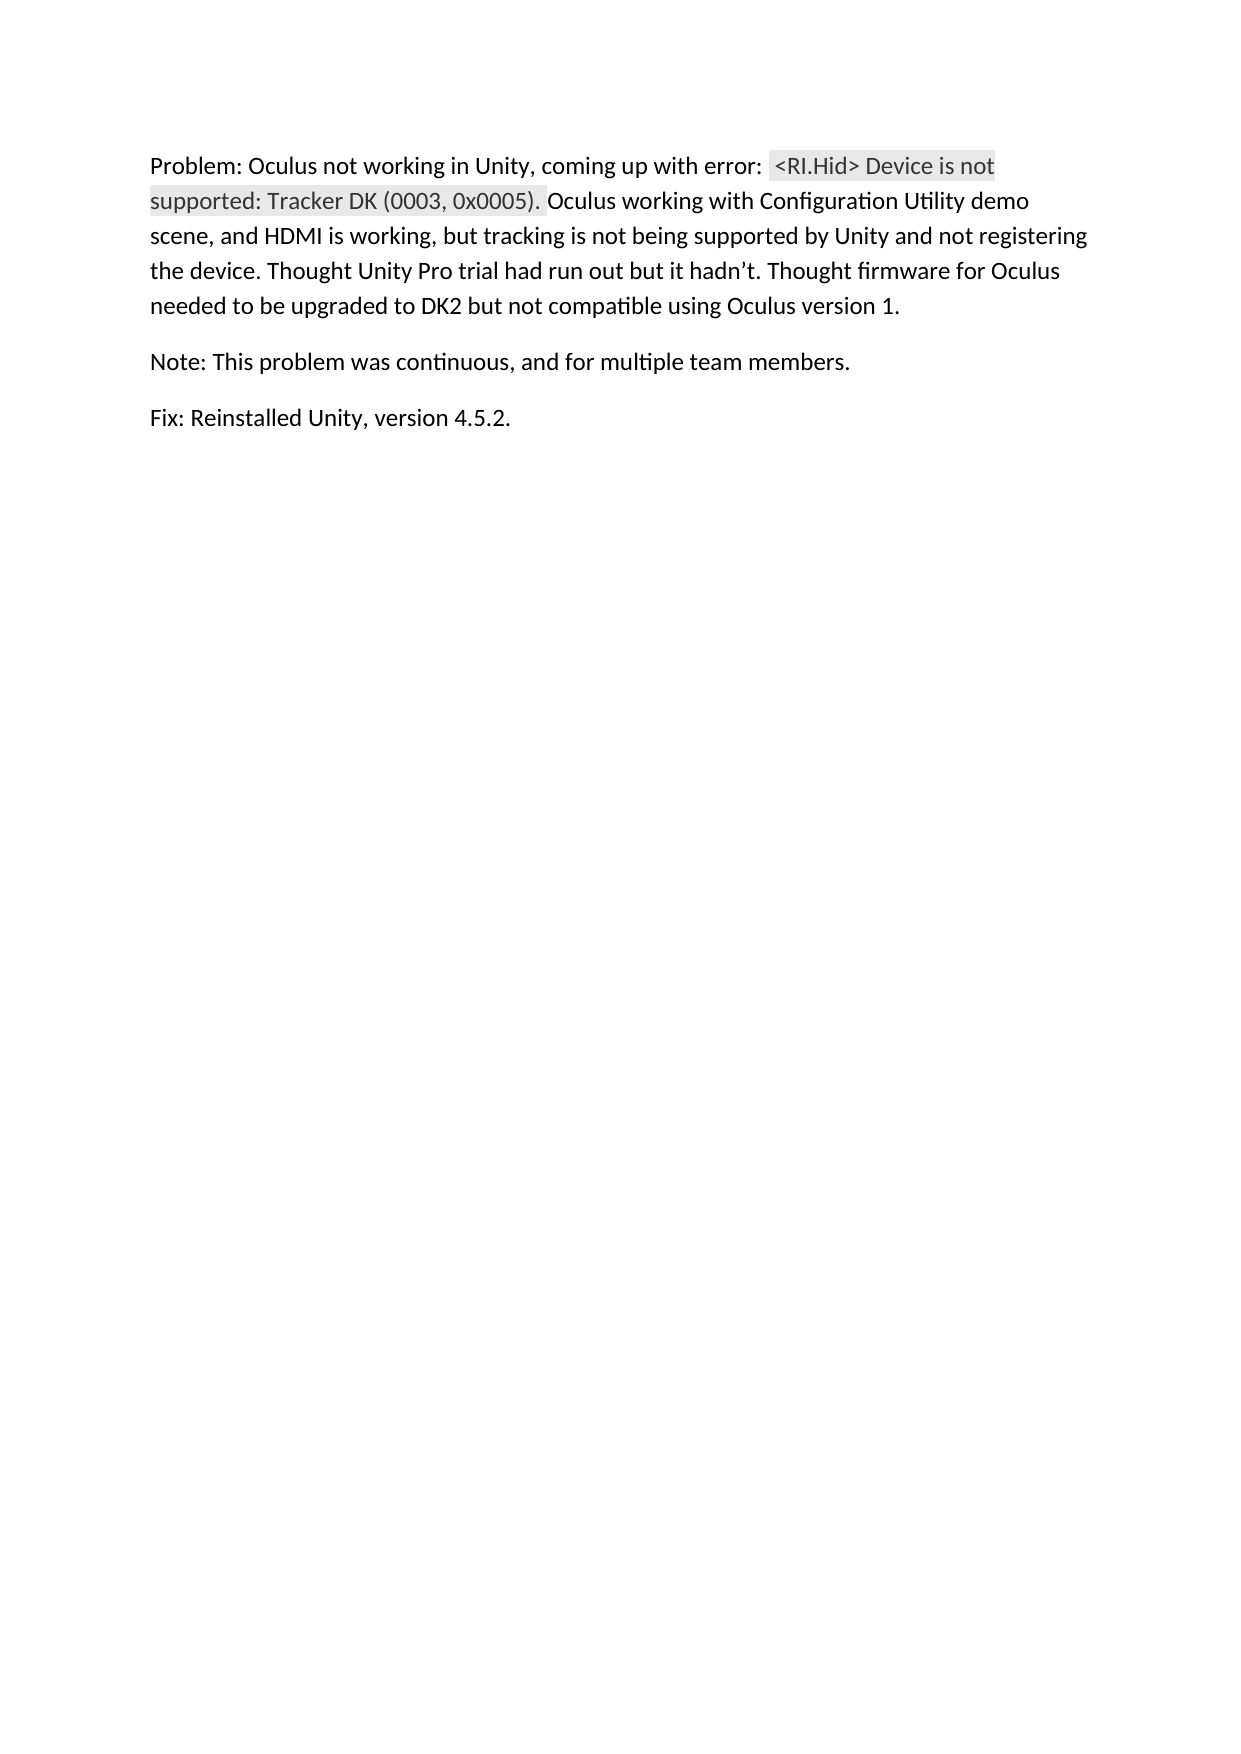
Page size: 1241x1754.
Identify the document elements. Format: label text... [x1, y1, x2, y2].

text Fix: Reinstalled Unity, version 4.5.2. [150, 402, 1090, 432]
text Note: This problem was continuous, and for multiple team members. [150, 346, 1090, 376]
text Problem: Oculus not working in Unity, coming up with error: <RI.Hid> Device is not supported: Tracker DK (0003, 0x0005). Oculus working with Configuration Utility demo scene, and HDMI is working, but tracking is not being supported by Unity and not registering the device. Thought Unity Pro trial had run out but it hadn’t. Thought firmware for Oculus needed to be upgraded to DK2 but not compatible using Oculus version 1. [150, 150, 1090, 321]
